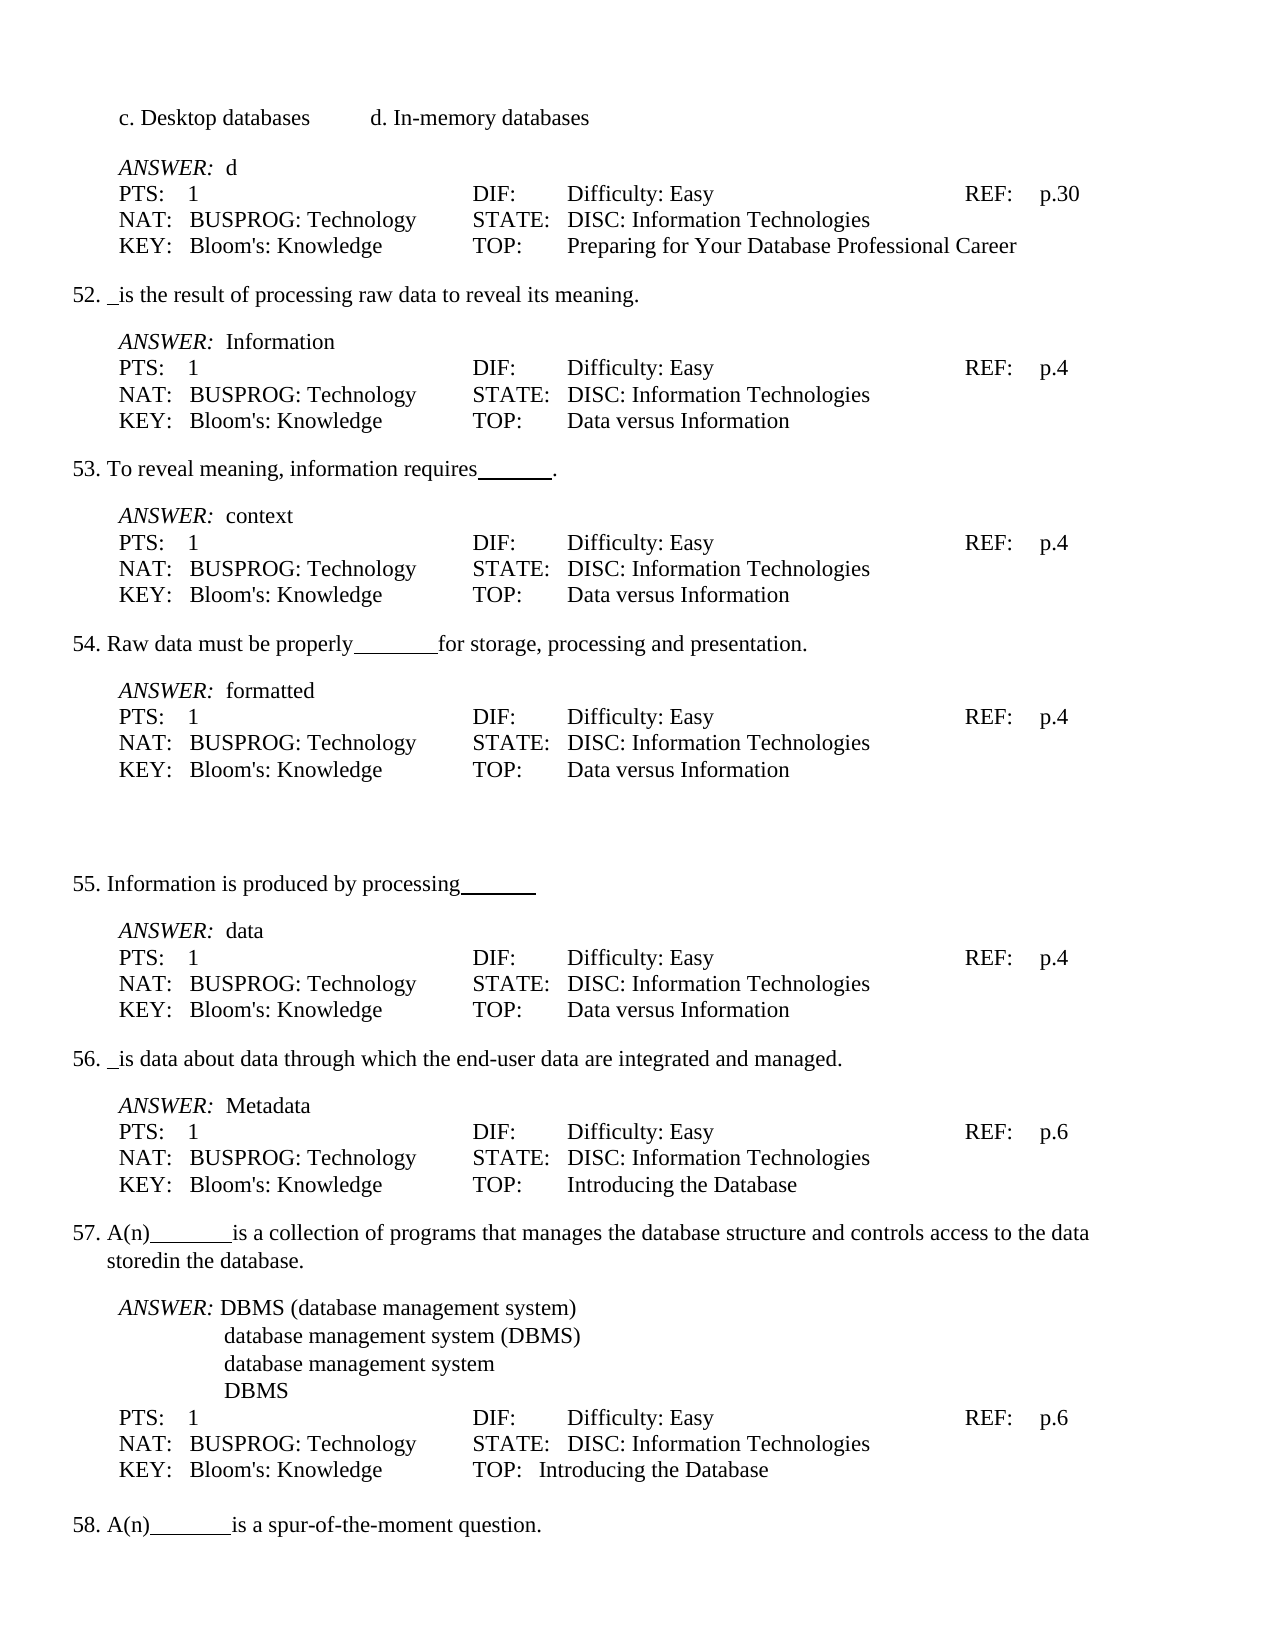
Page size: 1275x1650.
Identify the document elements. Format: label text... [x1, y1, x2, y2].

text KEY: Bloom's: Knowledge TOP: Data versus Information [119, 407, 1143, 433]
text PTS: 1 DIF: Difficulty: Easy REF: p.4 [119, 944, 1143, 970]
text ANSWER: d [119, 153, 1132, 180]
text KEY: Bloom's: Knowledge TOP: Introducing the Database [119, 1457, 1143, 1483]
text ANSWER: Information [119, 328, 1143, 354]
text PTS: 1 DIF: Difficulty: Easy REF: p.4 [119, 354, 1143, 381]
list Raw data must be properly for storage, processing and presentation. [72, 630, 1143, 656]
list A(n) is a collection of programs that manages the database structure and controls access to the data storedin the database. [72, 1219, 1143, 1273]
text KEY: Bloom's: Knowledge TOP: Data versus Information [119, 996, 1143, 1023]
list To reveal meaning, information requires . [72, 455, 1143, 482]
text DBMS [224, 1377, 1143, 1404]
text ANSWER: Metadata [119, 1092, 1143, 1118]
text NAT: BUSPROG: Technology STATE: DISC: Information Technologies [119, 1430, 1143, 1457]
text database management system [224, 1349, 618, 1376]
text c. Desktop databases d. In-memory databases [119, 103, 1143, 130]
text PTS: 1 DIF: Difficulty: Easy REF: p.6 [119, 1404, 1143, 1430]
text ANSWER: formatted [119, 677, 1143, 703]
text ANSWER: data [119, 917, 1143, 944]
text KEY: Bloom's: Knowledge TOP: Introducing the Database [119, 1171, 1143, 1197]
list is the result of processing raw data to reveal its meaning. [72, 281, 1143, 307]
text database management system (DBMS) [224, 1322, 618, 1348]
text NAT: BUSPROG: Technology STATE: DISC: Information Technologies [119, 555, 1143, 581]
text KEY: Bloom's: Knowledge TOP: Data versus Information [119, 756, 1143, 782]
list is data about data through which the end-user data are integrated and managed. [72, 1045, 1143, 1071]
text KEY: Bloom's: Knowledge TOP: Preparing for Your Database Professional Career [119, 233, 1143, 259]
text KEY: Bloom's: Knowledge TOP: Data versus Information [119, 581, 1143, 608]
text PTS: 1 DIF: Difficulty: Easy REF: p.4 [119, 703, 1143, 729]
text PTS: 1 DIF: Difficulty: Easy REF: p.4 [119, 529, 1143, 555]
text PTS: 1 DIF: Difficulty: Easy REF: p.30 [119, 180, 1143, 206]
text ANSWER: DBMS (database management system) [119, 1294, 618, 1320]
list A(n) is a spur-of-the-moment question. [72, 1511, 1143, 1537]
list Information is produced by processing [72, 870, 1143, 897]
text NAT: BUSPROG: Technology STATE: DISC: Information Technologies [119, 206, 1143, 233]
text PTS: 1 DIF: Difficulty: Easy REF: p.6 [119, 1118, 1143, 1144]
text ANSWER: context [119, 502, 1143, 529]
text NAT: BUSPROG: Technology STATE: DISC: Information Technologies [119, 1144, 1143, 1171]
text NAT: BUSPROG: Technology STATE: DISC: Information Technologies [119, 381, 1143, 407]
text NAT: BUSPROG: Technology STATE: DISC: Information Technologies [119, 729, 1143, 756]
text NAT: BUSPROG: Technology STATE: DISC: Information Technologies [119, 970, 1143, 996]
